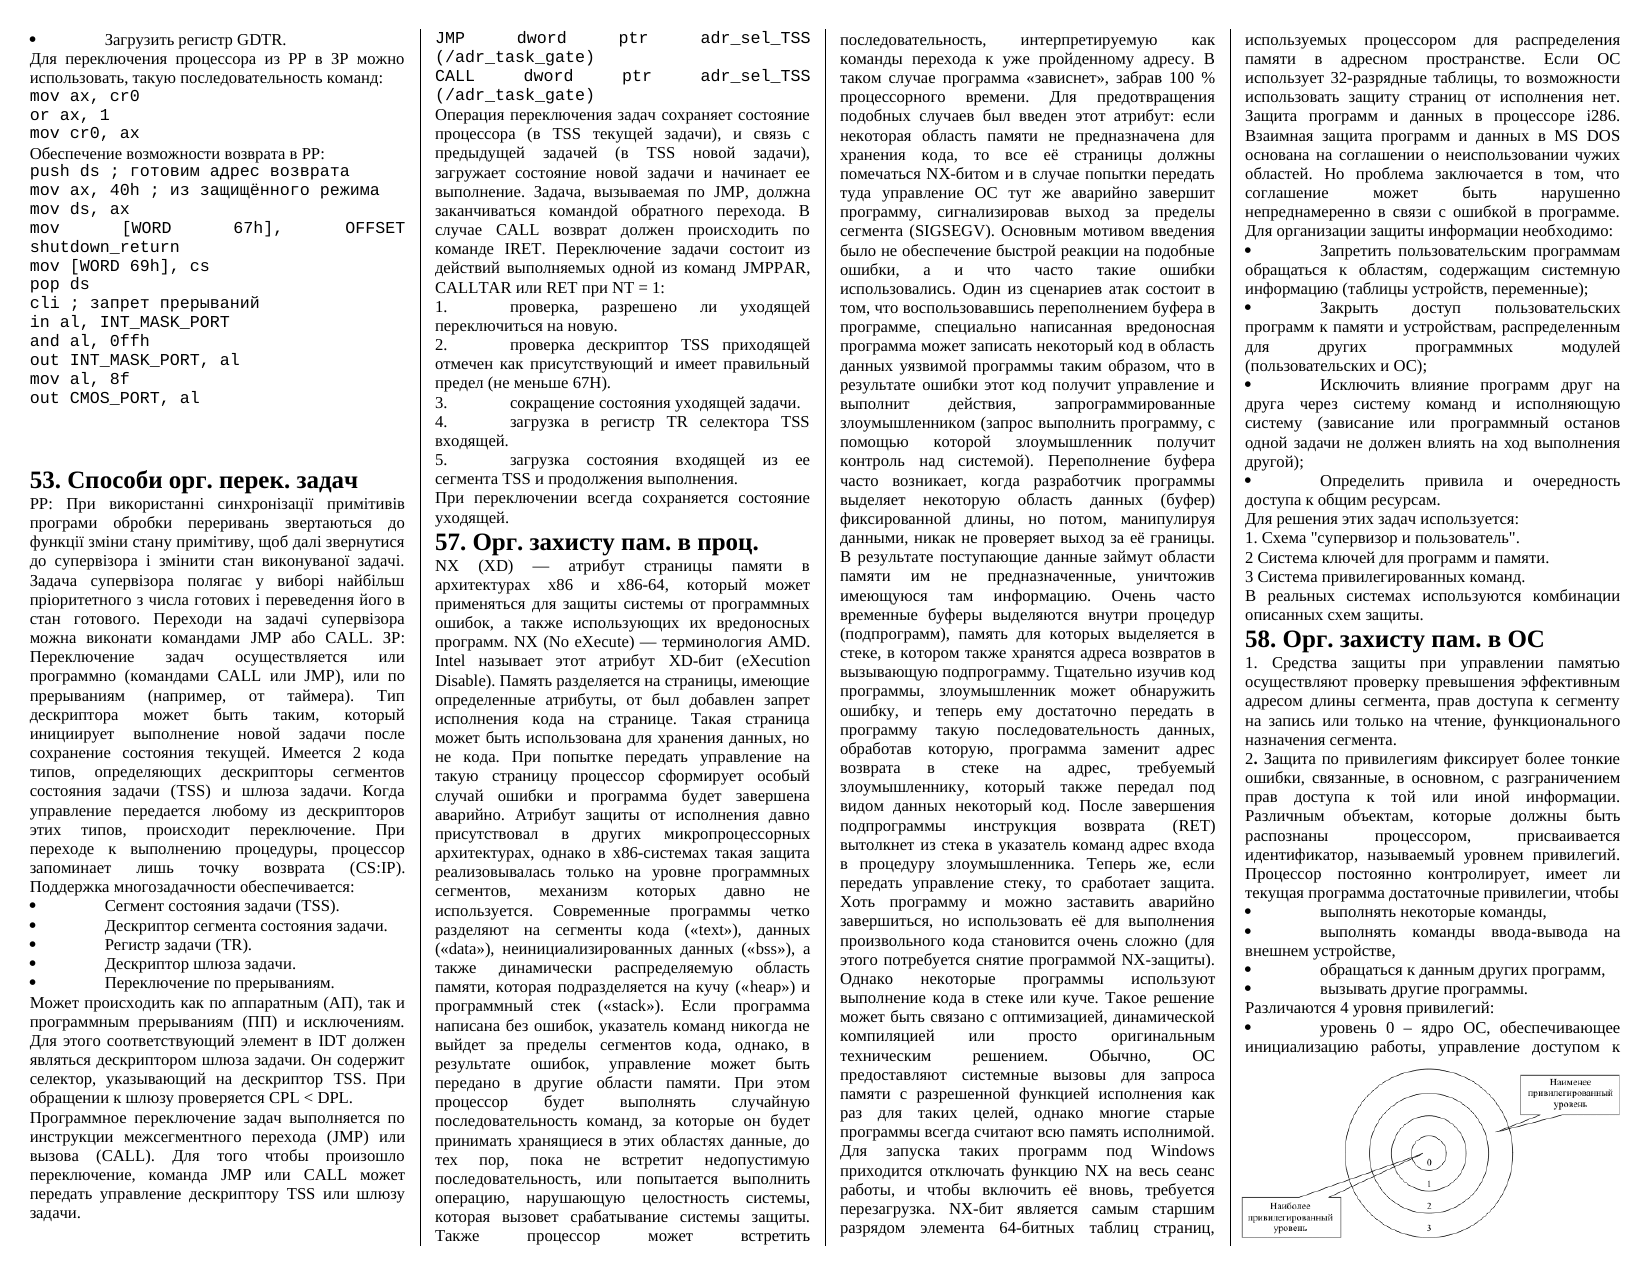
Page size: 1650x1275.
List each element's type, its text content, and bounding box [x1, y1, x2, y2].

list Исключить влияние программ друг на друга через систему команд и исполняющую систему (зависание или программный останов одной задачи не должен влиять на ход выполнения другой); [1245, 375, 1620, 471]
text mov ds, ax [29, 201, 405, 219]
text or ax, 1 [29, 106, 405, 125]
text РР: При використанні синхронізації примітивів програми обробки переривань звертаються до функції зміни стану примітиву, щоб далі звернутися до супервізора і змінити стан виконуваної задачі. Задача супервізора полягає у виборі найбільш пріоритетного з числа готових і переведення його в стан готового. Переходи на задачі супервізора можна виконати командами JMP або CALL. ЗР: Переключение задач осуществляется или программно (командами CALL или JMP), или по прерываниям (например, от таймера). Тип дескриптора может быть таким, который инициирует выполнение новой задачи после сохранение состояния текущей. Имеется 2 кода типов, определяющих дескрипторы сегментов состояния задачи (TSS) и шлюза задачи. Когда управление передается любому из дескрипторов этих типов, происходит переключение. При переходе к выполнению процедуры, процессор запоминает лишь точку возврата (CS:IP). Поддержка многозадачности обеспечивается: [29, 494, 405, 896]
text and al, 0ffh [29, 333, 405, 351]
text Операция переключения задач сохраняет состояние процессора (в TSS текущей задачи), и связь с предыдущей задачей (в TSS новой задачи), загружает состояние новой задачи и начинает ее выполнение. Задача, вызываемая по JMP, должна заканчиваться командой обратного перехода. В случае CALL возврат должен происходить по команде IRET. Переключение задачи состоит из действий выполняемых одной из команд JMPPAR, CALLTAR или RET при NT = 1: [435, 105, 810, 297]
text Для переключения процессора из РР в ЗР можно использовать, такую последовательность команд: [29, 49, 405, 87]
text push ds ; готовим адрес возврата [29, 163, 405, 182]
list Определить привила и очередность доступа к общим ресурсам. [1245, 471, 1620, 509]
list загрузка состояния входящей из ее сегмента TSS и продолжения выполнения. [435, 450, 810, 488]
text сli ; запрет прерываний [29, 295, 405, 314]
text pop ds [29, 276, 405, 295]
text 1. Схема "супервизор и пользователь". [1245, 528, 1620, 547]
text Для решения этих задач используется: [1245, 509, 1620, 528]
text mov ax, cr0 [29, 87, 405, 106]
text 58. Орг. захисту пам. в ОС [1245, 624, 1620, 653]
list выполнять некоторые команды, [1245, 902, 1620, 921]
list сокращение состояния уходящей задачи. [435, 392, 810, 412]
text mov [WORD 67h], OFFSET shutdown_return [29, 219, 405, 257]
text mov [WORD 69h], cs [29, 257, 405, 276]
text out INT_MASK_PORT, al [29, 351, 405, 370]
picture [1241, 1068, 1620, 1238]
list вызывать другие программы. [1245, 979, 1620, 998]
list загрузка в регистр ТR селектора TSS входящей. [435, 412, 810, 450]
text mov ax, 40h ; из защищённого режима [29, 182, 405, 201]
text При переключении всегда сохраняется состояние уходящей. [435, 488, 810, 527]
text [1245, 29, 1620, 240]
list Сегмент состояния задачи (TSS). [29, 896, 405, 915]
list Дескриптор шлюза задачи. [29, 954, 405, 973]
text Может происходить как по аппаратным (АП), так и программным прерываниям (ПП) и исключениям. Для этого соответствующий элемент в IDT должен являться дескриптором шлюза задачи. Он содержит селектор, указывающий на дескриптор TSS. При обращении к шлюзу проверяется CPL < DPL. [29, 992, 405, 1107]
text 3 Система привилегированных команд. [1245, 567, 1620, 586]
text JMP dword ptr adr_sel_TSS (/adr_task_gate) [435, 29, 810, 67]
text 2. Защита по привилегиям фиксирует более тонкие ошибки, связанные, в основном, с разграничением прав доступа к той или иной информации. Различным объектам, которые должны быть распознаны процессором, присваивается идентификатор, называемый уровнем привилегий. Процессор постоянно контролирует, имеет ли текущая программа достаточные привилегии, чтобы [1245, 749, 1620, 902]
text NX (XD) — атрибут страницы памяти в архитектурах x86 и x86-64, который может применяться для защиты системы от программных ошибок, а также использующих их вредоносных программ. NX (No eXecute) — терминология AMD. Intel называет этот атрибут XD-бит (eXecution Disable). Память разделяется на страницы, имеющие определенные атрибуты, от был добавлен запрет исполнения кода на странице. Такая страница может быть использована для хранения данных, но не кода. При попытке передать управление на такую страницу процессор сформирует особый случай ошибки и программа будет завершена аварийно. Атрибут защиты от исполнения давно присутствовал в других микропроцессорных архитектурах, однако в x86-системах такая защита реализовывалась только на уровне программных сегментов, механизм которых давно не используется. Современные программы четко разделяют на сегменты кода («text»), данных («data»), неинициализированных данных («bss»), а также динамически распределяемую область памяти, которая подразделяется на кучу («heap») и программный стек («stack»). Если программа написана без ошибок, указатель команд никогда не выйдет за пределы сегментов кода, однако, в результате ошибок, управление может быть передано в другие области памяти. При этом процессор будет выполнять случайную последовательность команд, за которые он будет принимать хранящиеся в этих областях данные, до тех пор, пока не встретит недопустимую последовательность, или попытается выполнить операцию, нарушающую целостность системы, которая вызовет срабатывание системы защиты. Также процессор может встретить последовательность, интерпретируемую как команды перехода к уже пройденному адресу. В таком случае программа «зависнет», забрав 100 % процессорного времени. Для предотвращения подобных случаев был введен этот атрибут: если некоторая область памяти не предназначена для хранения кода, то все её страницы должны помечаться NX-битом и в случае попытки передать туда управление ОС тут же аварийно завершит программу, сигнализировав выход за пределы сегмента (SIGSEGV). Основным мотивом введения было не обеспечение быстрой реакции на подобные ошибки, а и что часто такие ошибки использовались. Один из сценариев атак состоит в том, что воспользовавшись переполнением буфера в программе, специально написанная вредоносная программа может записать некоторый код в область данных уязвимой программы таким образом, что в результате ошибки этот код получит управление и выполнит действия, запрограммированные злоумышленником (запрос выполнить программу, с помощью которой злоумышленник получит контроль над системой). Переполнение буфера часто возникает, когда разработчик программы выделяет некоторую область данных (буфер) фиксированной длины, но потом, манипулируя данными, никак не проверяет выход за её границы. В результате поступающие данные займут области памяти им не предназначенные, уничтожив имеющуюся там информацию. Очень часто временные буферы выделяются внутри процедур (подпрограмм), память для которых выделяется в стеке, в котором также хранятся адреса возвратов в вызывающую подпрограмму. Тщательно изучив код программы, злоумышленник может обнаружить ошибку, и теперь ему достаточно передать в программу такую последовательность данных, обработав которую, программа заменит адрес возврата в стеке на адрес, требуемый злоумышленнику, который также передал под видом данных некоторый код. После завершения подпрограммы инструкция возврата (RET) вытолкнет из стека в указатель команд адрес входа в процедуру злоумышленника. Теперь же, если передать управление стеку, то сработает защита. Хоть программу и можно заставить аварийно завершиться, но использовать её для выполнения произвольного кода становится очень сложно (для этого потребуется снятие программой NX-защиты). Однако некоторые программы используют выполнение кода в стеке или куче. Такое решение может быть связано с оптимизацией, динамической компиляцией или просто оригинальным техническим решением. Обычно, ОС предоставляют системные вызовы для запроса памяти с разрешенной функцией исполнения как раз для таких целей, однако многие старые программы всегда считают всю память исполнимой. Для запуска таких программ под Windows приходится отключать функцию NX на весь сеанс работы, и чтобы включить её вновь, требуется перезагрузка. NX-бит является самым старшим разрядом элемента 64-битных таблиц страниц, используемых процессором для распределения памяти в адресном пространстве. Если ОС использует 32-разрядные таблицы, то возможности использовать защиту страниц от исполнения нет. Защита программ и данных в процессоре i286. Взаимная защита программ и данных в MS DOS основана на соглашении о неиспользовании чужих областей. Но проблема заключается в том, что соглашение может быть нарушенно непреднамеренно в связи с ошибкой в программе. Для организации защиты информации необходимо: [840, 29, 1215, 1237]
text 1. Средства защиты при управлении памятью осуществляют проверку превышения эффективным адресом длины сегмента, прав доступа к сегменту на запись или только на чтение, функционального назначения сегмента. [1245, 653, 1620, 749]
list Дескриптор сегмента состояния задачи. [29, 915, 405, 935]
text mov cr0, ax [29, 125, 405, 144]
list Загрузить регистр GDTR. [29, 29, 405, 49]
text 53. Способи орг. перек. задач [29, 465, 405, 494]
list проверка дескриптор TSS приходящей отмечен как присутствующий и имеет правильный предел (не меньше 67Н). [435, 335, 810, 392]
text in al, INT_MASK_PORT [29, 314, 405, 333]
text CALL dword ptr adr_sel_TSS (/adr_task_gate) [435, 67, 810, 105]
list Запретить пользовательским программам обращаться к областям, содержащим системную информацию (таблицы устройств, переменные); [1245, 240, 1620, 298]
text В реальных системах используются комбинации описанных схем защиты. [1245, 586, 1620, 624]
list Регистр задачи (TR). [29, 935, 405, 954]
list выполнять команды ввода-вывода на внешнем устройстве, [1245, 921, 1620, 960]
text 2 Система ключей для программ и памяти. [1245, 547, 1620, 567]
list Закрыть доступ пользовательских программ к памяти и устройствам, распределенным для других программных модулей (пользовательских и ОС); [1245, 298, 1620, 375]
text out CMOS_PORT, al [29, 389, 405, 408]
list Переключение по прерываниям. [29, 973, 405, 992]
list обращаться к данным других программ, [1245, 960, 1620, 979]
text Обеспечение возможности возврата в РР: [29, 144, 405, 163]
text 57. Орг. захисту пам. в проц. [435, 527, 810, 555]
text Программное переключение задач выполняется по инструкции межсегментного перехода (JMP) или вызова (CALL). Для того чтобы произошло переключение, команда JMP или CALL может передать управление дескриптору TSS или шлюзу задачи. [29, 1107, 405, 1222]
text mov al, 8f [29, 370, 405, 389]
text Различаются 4 уровня привилегий: [1245, 998, 1620, 1017]
list проверка, разрешено ли уходящей переключиться на новую. [435, 297, 810, 335]
